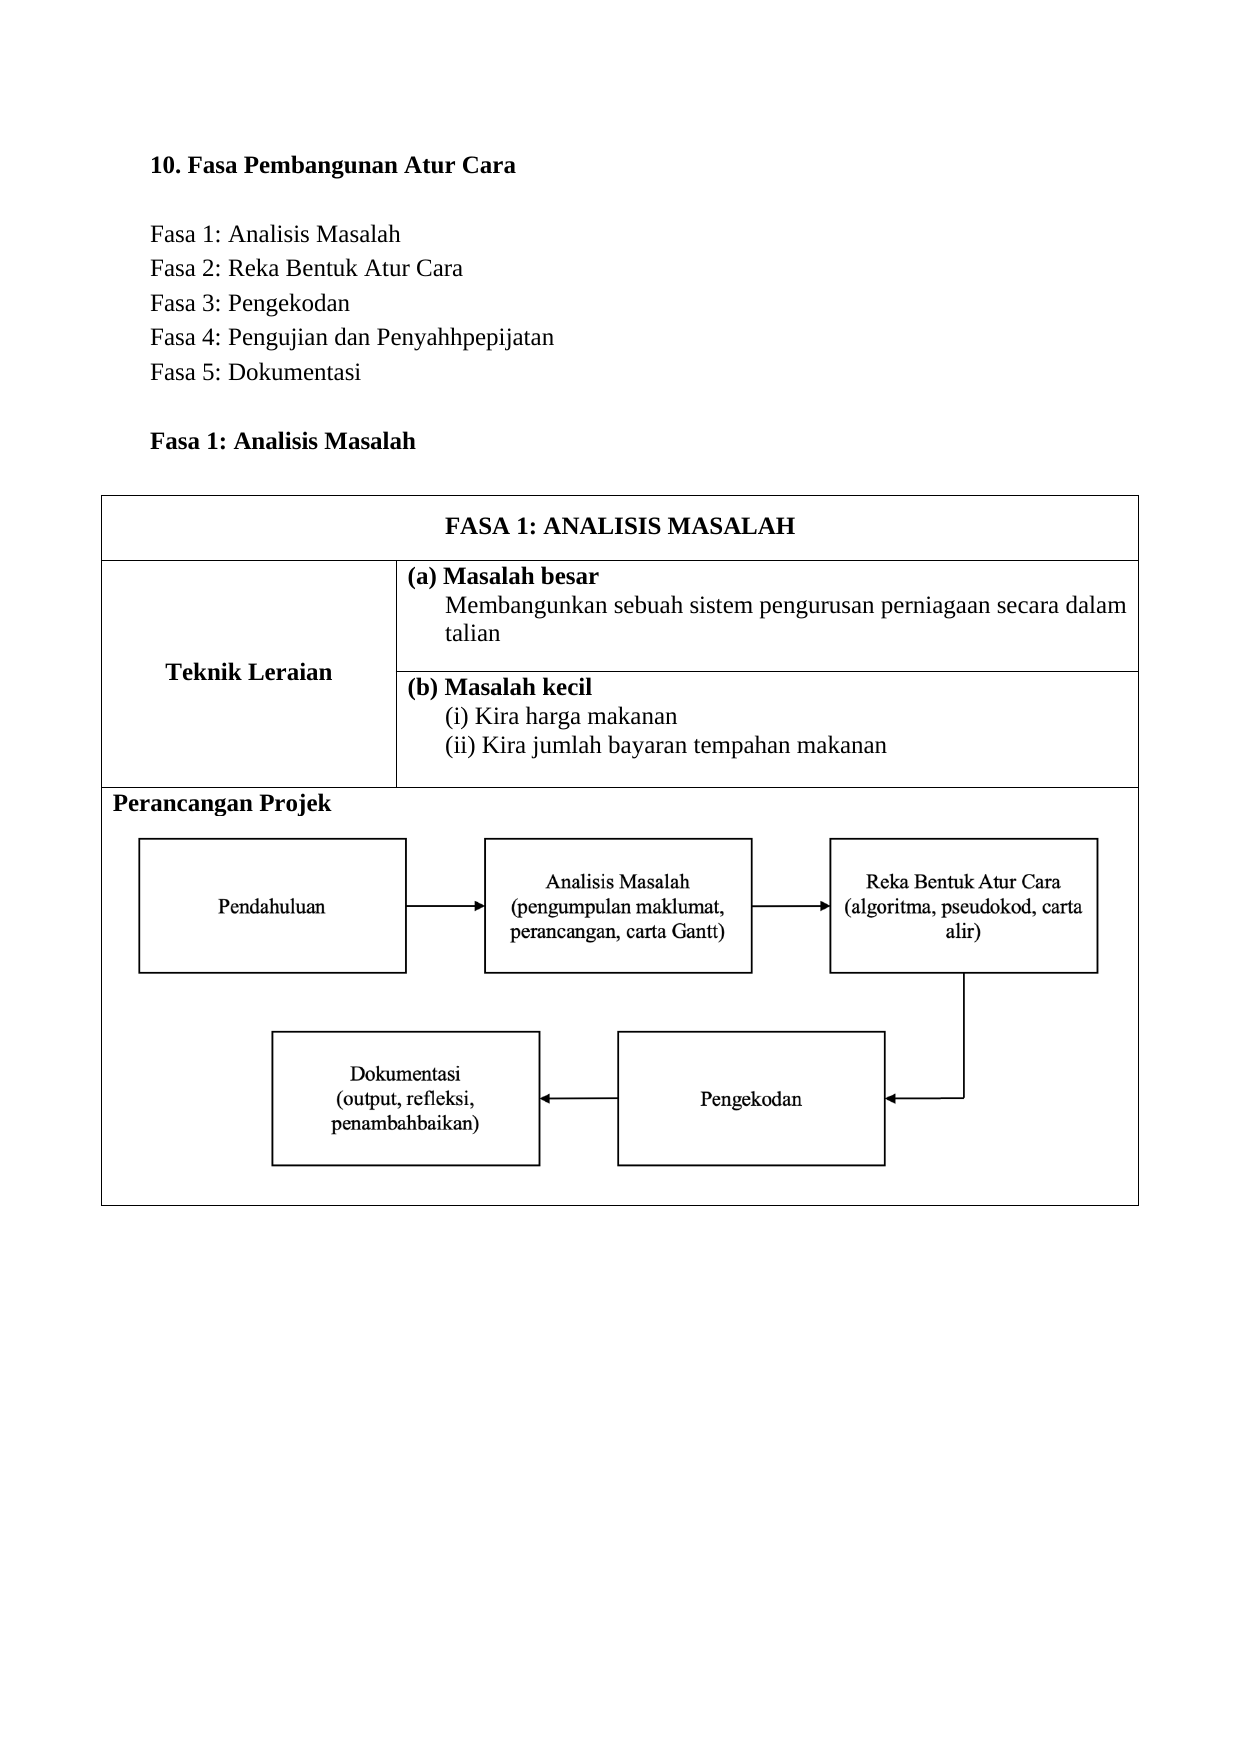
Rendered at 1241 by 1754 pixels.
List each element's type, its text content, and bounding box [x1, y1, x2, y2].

text 10. Fasa Pembangunan Atur Cara [150, 150, 1090, 179]
text Fasa 4: Pengujian dan Penyahhpepijatan [150, 322, 1090, 351]
table_header FASA 1: ANALISIS MASALAH [102, 496, 1138, 560]
table_cell (b) Masalah kecil (i) Kira harga makanan (ii) Kira jumlah bayaran tempahan makanan [397, 672, 1138, 787]
text Fasa 3: Pengekodan [150, 288, 1090, 317]
table_cell (a) Masalah besar Membangunkan sebuah sistem pengurusan perniagaan secara dalam talian [397, 561, 1138, 671]
text Fasa 2: Reka Bentuk Atur Cara [150, 253, 1090, 282]
text Fasa 1: Analisis Masalah [150, 219, 1090, 248]
text Fasa 1: Analisis Masalah [150, 426, 1090, 454]
table_cell Teknik Leraian [102, 561, 396, 787]
table_cell Perancangan Projek [102, 788, 1138, 1205]
text Fasa 5: Dokumentasi [150, 357, 1090, 386]
picture [112, 816, 1124, 1177]
